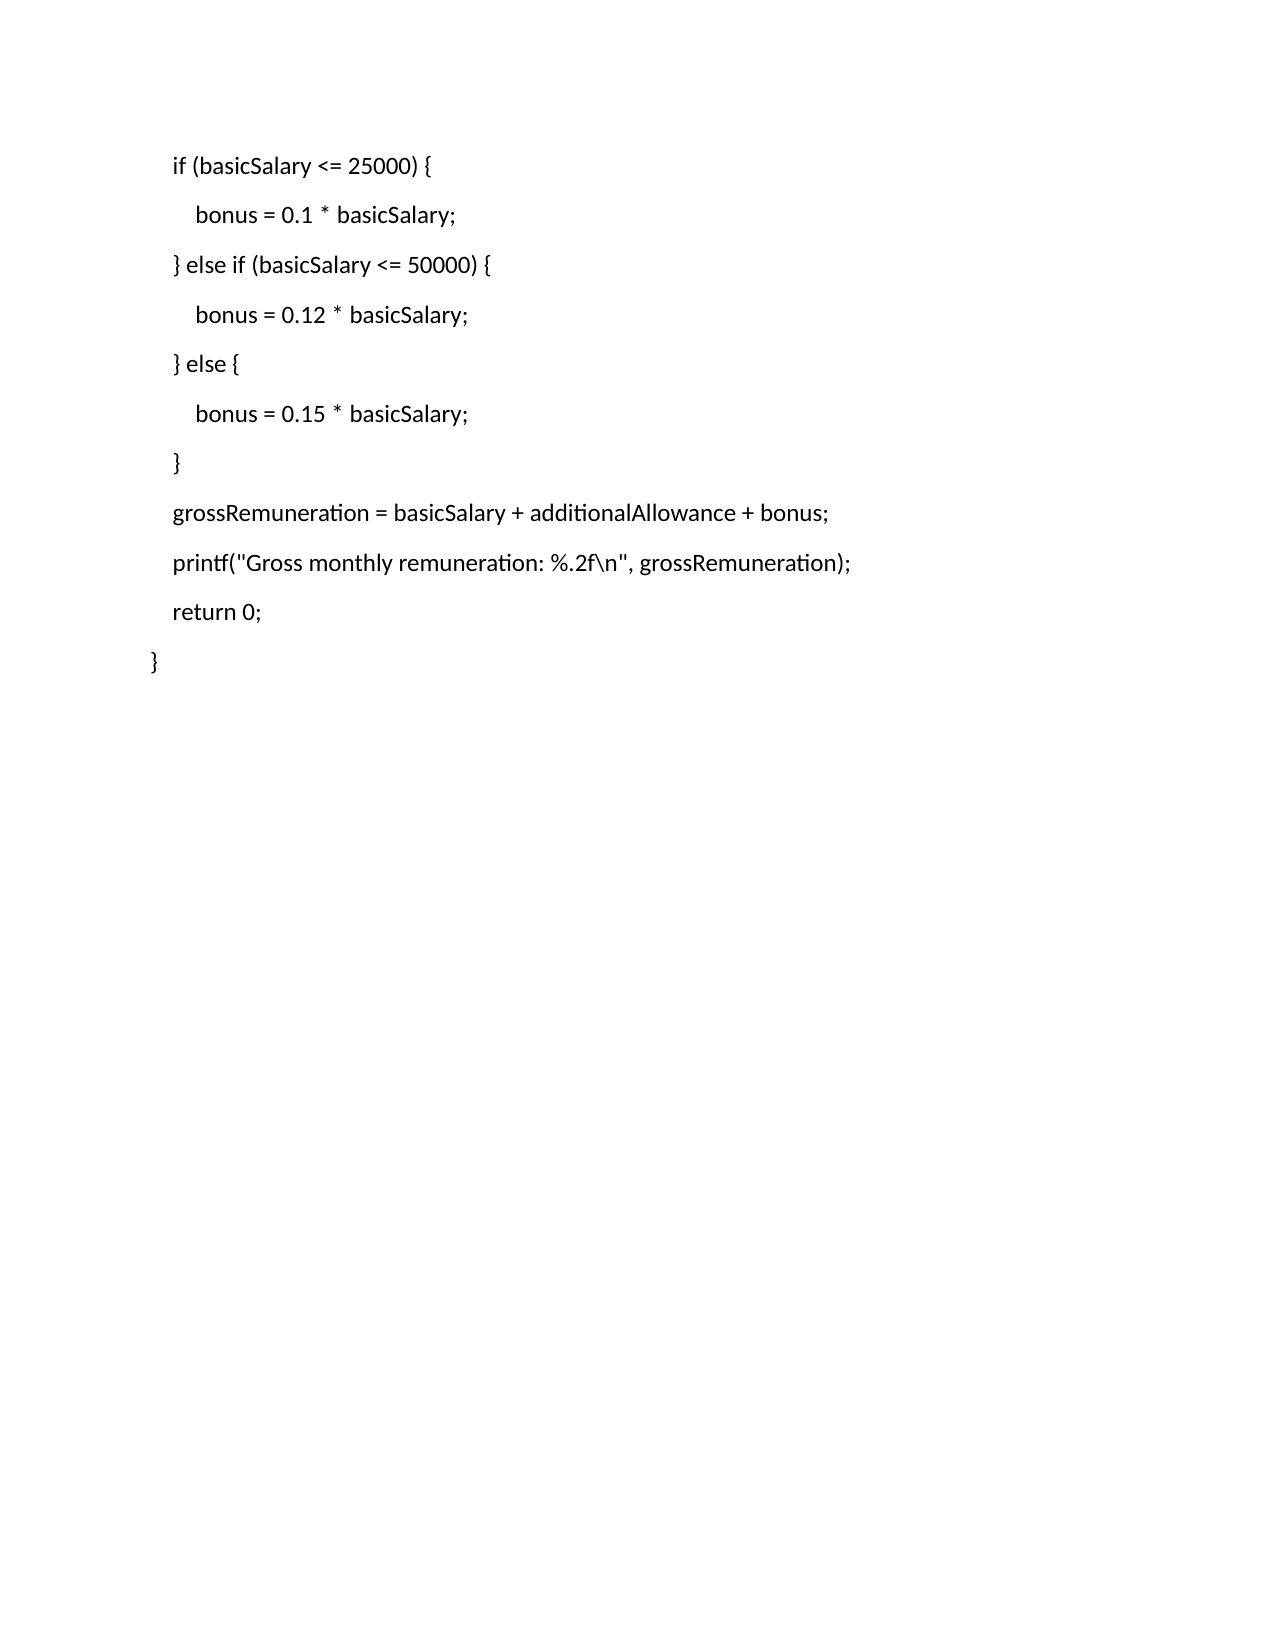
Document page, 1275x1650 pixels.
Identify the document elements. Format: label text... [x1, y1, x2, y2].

text printf("Gross monthly remuneration: %.2f\n", grossRemuneration); [150, 547, 1125, 577]
text bonus = 0.12 * basicSalary; [150, 299, 1125, 329]
text if (basicSalary <= 25000) { [150, 150, 1125, 181]
text } [150, 447, 1125, 478]
text } else { [150, 348, 1125, 379]
text return 0; [150, 596, 1125, 627]
text grossRemuneration = basicSalary + additionalAllowance + bonus; [150, 497, 1125, 528]
text bonus = 0.15 * basicSalary; [150, 398, 1125, 428]
text } else if (basicSalary <= 50000) { [150, 249, 1125, 280]
text } [150, 646, 1125, 676]
text bonus = 0.1 * basicSalary; [150, 199, 1125, 230]
